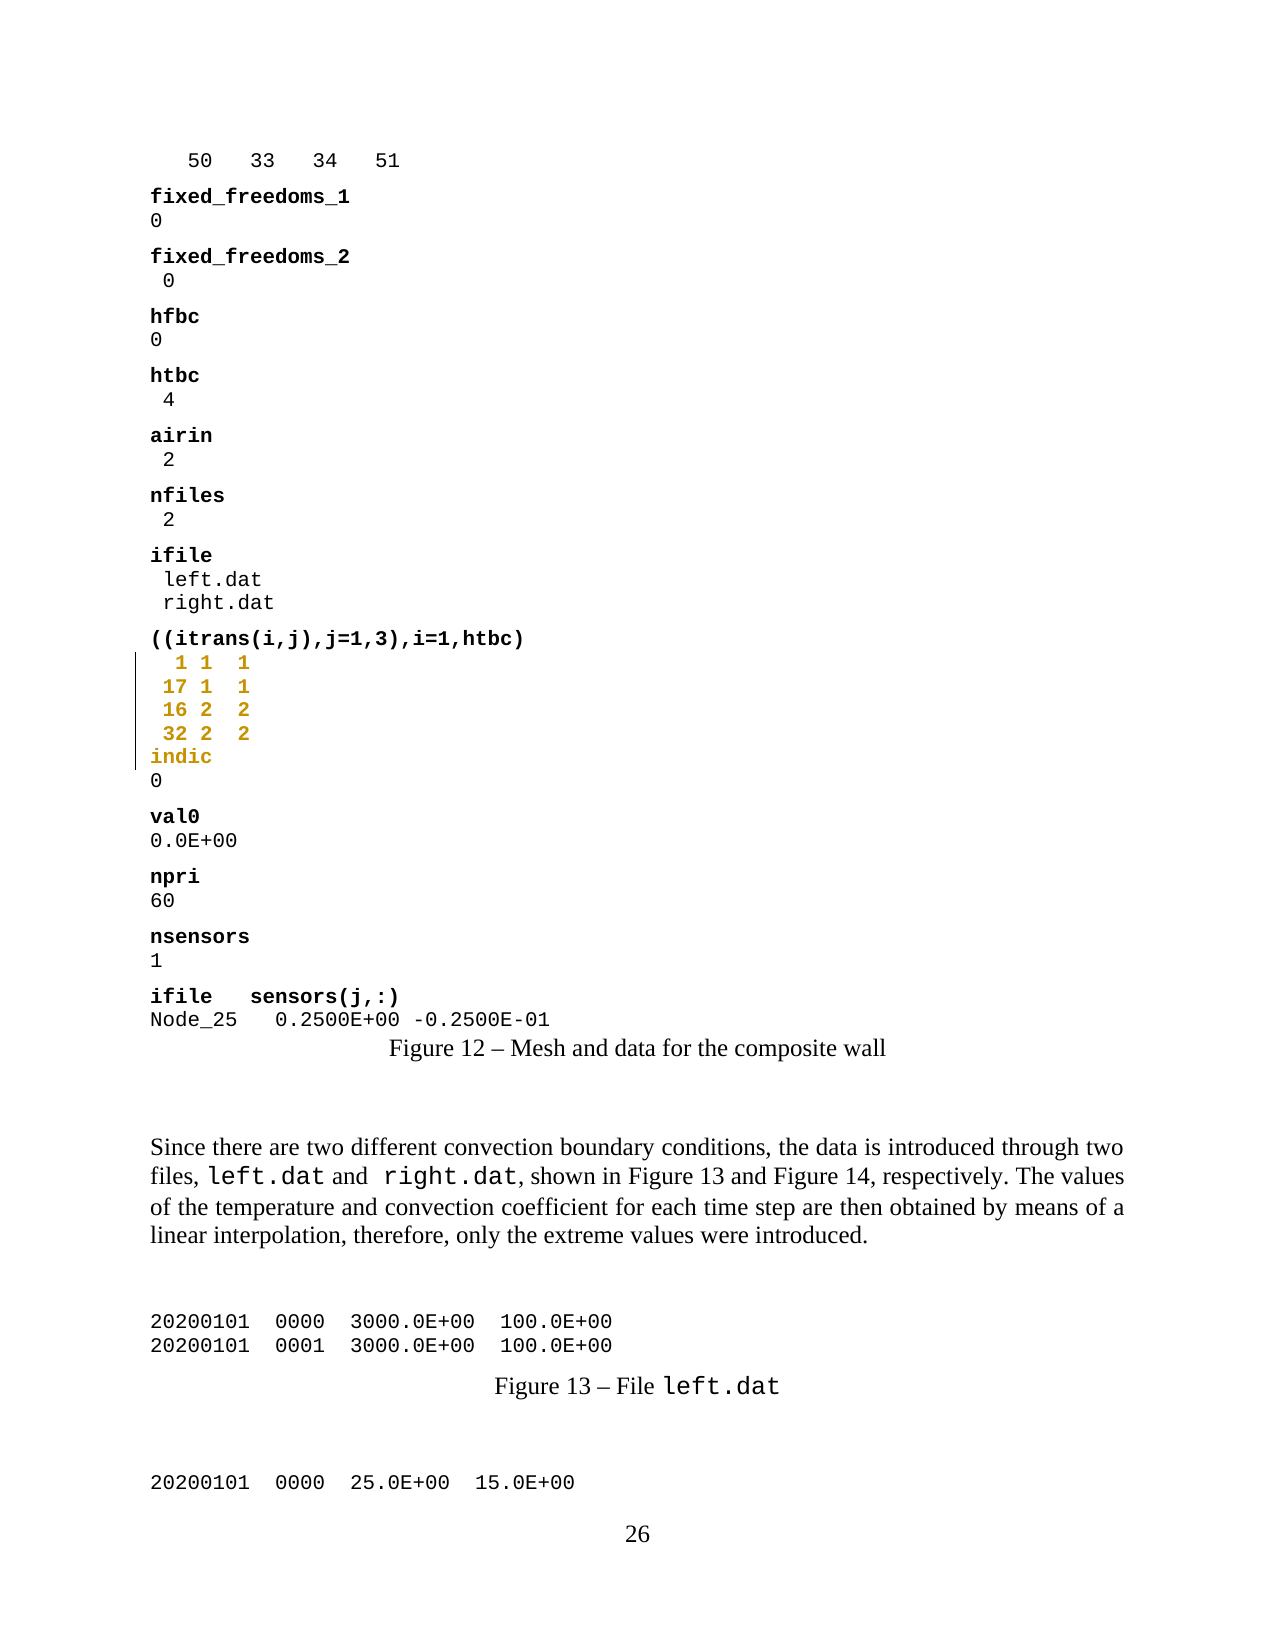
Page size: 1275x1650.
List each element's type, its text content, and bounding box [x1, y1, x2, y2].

text Since there are two different convection boundary conditions, the data is introduced through two files, left.dat and right.dat, shown in Figure 13 and Figure 14, respectively. The values of the temperature and convection coefficient for each time step are then obtained by means of a linear interpolation, therefore, only the extreme values were introduced. [150, 1132, 1125, 1249]
text Figure 13 – File left.dat [150, 1371, 1125, 1402]
text 16 2 2 [150, 699, 1125, 723]
text 20200101 0001 3000.0E+00 100.0E+00 [150, 1335, 1125, 1359]
text 0 [150, 770, 1125, 794]
text left.dat [150, 568, 1125, 592]
text 17 1 1 [150, 676, 1125, 699]
text 20200101 0000 3000.0E+00 100.0E+00 [150, 1311, 1125, 1335]
text 1 [150, 949, 1125, 973]
text 2 [150, 509, 1125, 532]
text val0 [150, 806, 1125, 830]
text airin [150, 425, 1125, 449]
text indic [150, 747, 1125, 770]
text 0 [150, 269, 1125, 293]
text nfiles [150, 485, 1125, 509]
text fixed_freedoms_1 [150, 186, 1125, 210]
text 0 [150, 329, 1125, 353]
text 4 [150, 389, 1125, 413]
text 32 2 2 [150, 723, 1125, 747]
text fixed_freedoms_2 [150, 246, 1125, 269]
text 2 [150, 449, 1125, 473]
text nsensors [150, 926, 1125, 949]
text ifile sensors(j,:) [150, 986, 1125, 1009]
text 60 [150, 890, 1125, 913]
text hfbc [150, 306, 1125, 329]
text npri [150, 866, 1125, 890]
text 20200101 0000 25.0E+00 15.0E+00 [150, 1472, 1125, 1496]
text htbc [150, 366, 1125, 389]
text ((itrans(i,j),j=1,3),i=1,htbc) [150, 628, 1125, 652]
text ifile [150, 545, 1125, 568]
text 0.0E+00 [150, 830, 1125, 854]
text Node_25 0.2500E+00 -0.2500E-01 [150, 1009, 1125, 1033]
text 50 33 34 51 [150, 150, 1125, 174]
text 1 1 1 [150, 652, 1125, 676]
text right.dat [150, 592, 1125, 616]
text 0 [150, 210, 1125, 233]
